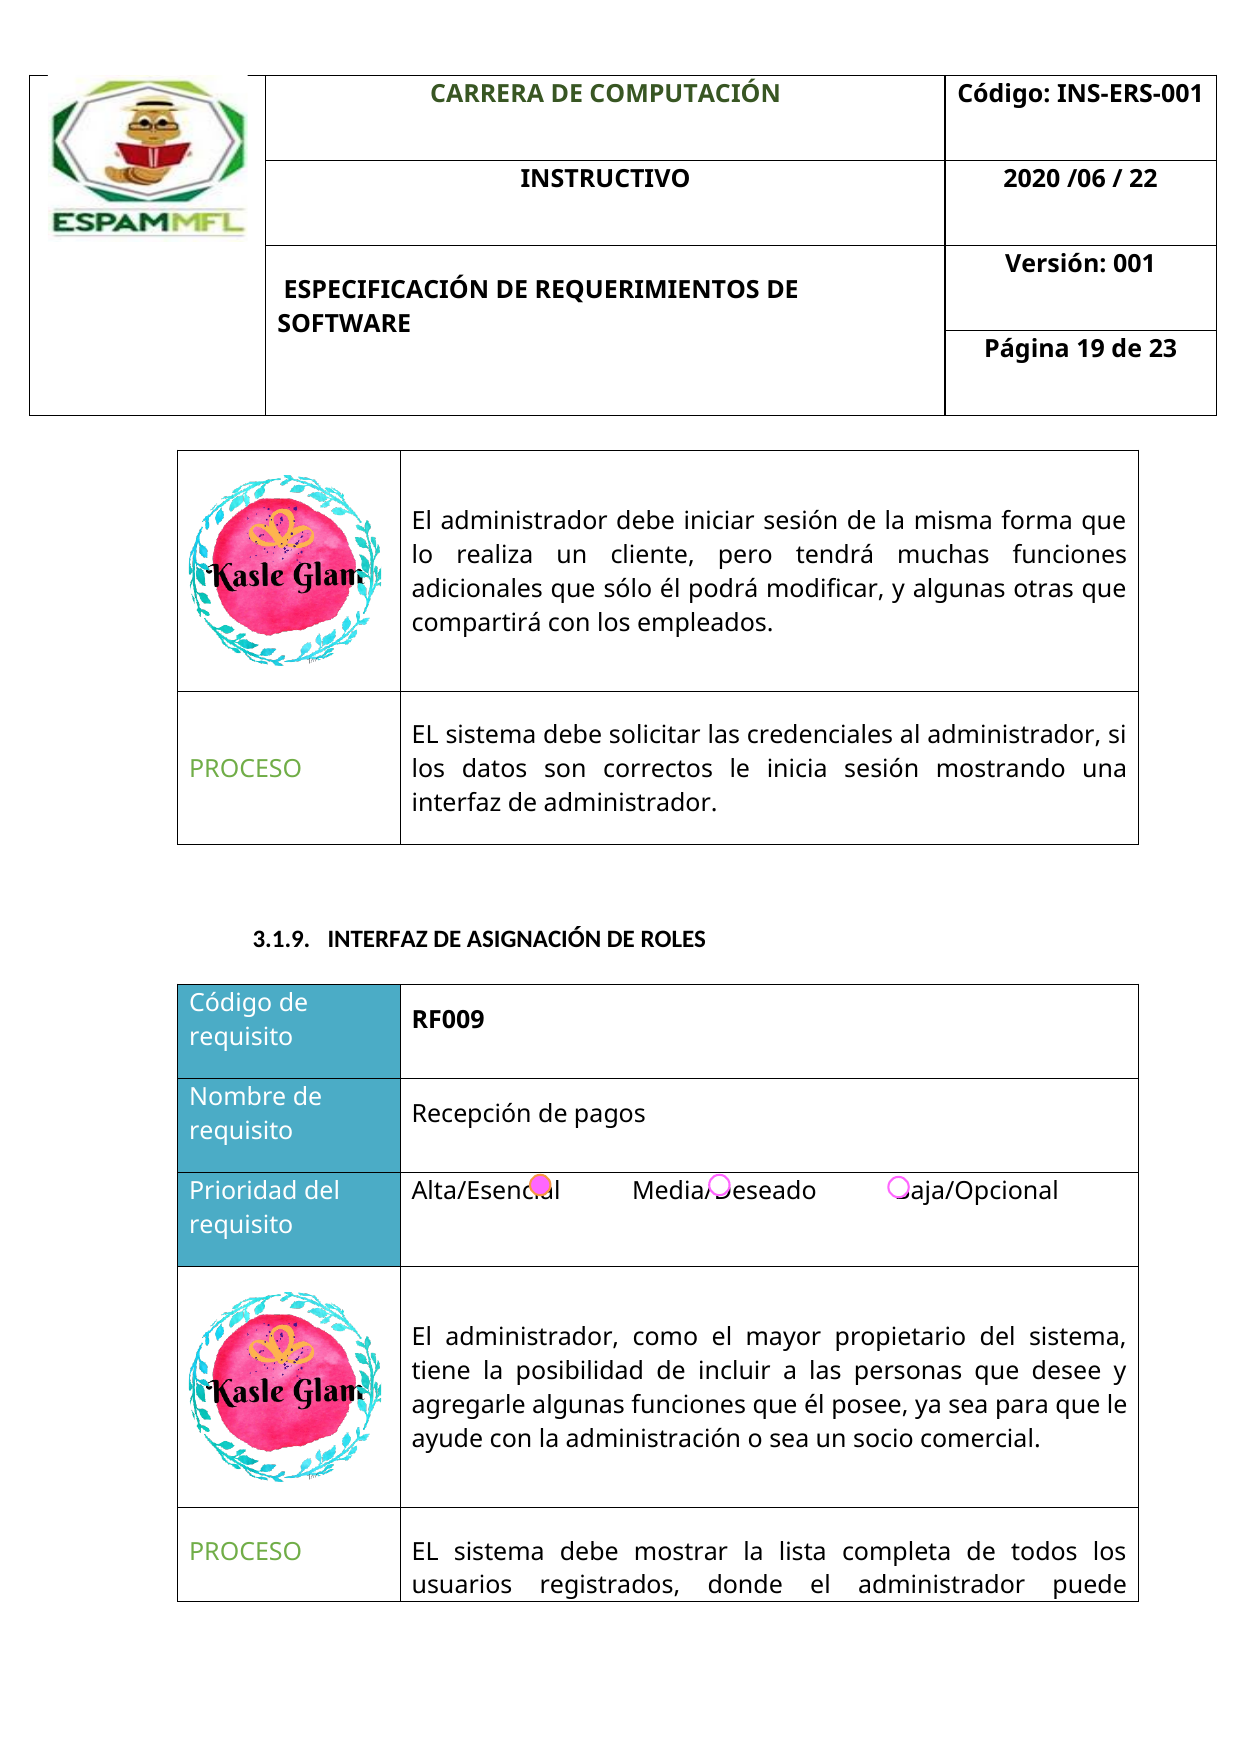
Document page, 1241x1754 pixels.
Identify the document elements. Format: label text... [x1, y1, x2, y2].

subtitle INTERFAZ DE ASIGNACIÓN DE ROLES [252, 923, 1063, 954]
table_cell Prioridad del requisito [178, 1173, 400, 1266]
table_cell EL sistema debe solicitar las credenciales al administrador, si los datos son correctos le inicia sesión mostrando una interfaz de administrador. [401, 692, 1138, 844]
table_cell [178, 451, 400, 691]
table_cell El administrador, como el mayor propietario del sistema, tiene la posibilidad de incluir a las personas que desee y agregarle algunas funciones que él posee, ya sea para que le ayude con la administración o sea un socio comercial. [401, 1267, 1138, 1507]
table_cell Nombre de requisito [178, 1079, 400, 1172]
table_header RF009 [401, 985, 1138, 1078]
table_cell [178, 1267, 400, 1507]
table_cell PROCESO [178, 1508, 400, 1601]
table_cell El administrador debe iniciar sesión de la misma forma que lo realiza un cliente, pero tendrá muchas funciones adicionales que sólo él podrá modificar, y algunas otras que compartirá con los empleados. [401, 451, 1138, 691]
picture [47, 75, 248, 242]
table_cell PROCESO [178, 692, 400, 844]
table_header Código de requisito [178, 985, 400, 1078]
picture [188, 1292, 382, 1482]
table_cell Recepción de pagos [401, 1079, 1138, 1172]
table_cell Alta/Esencial Media/Deseado Baja/Opcional [401, 1173, 1138, 1266]
picture [188, 475, 382, 666]
